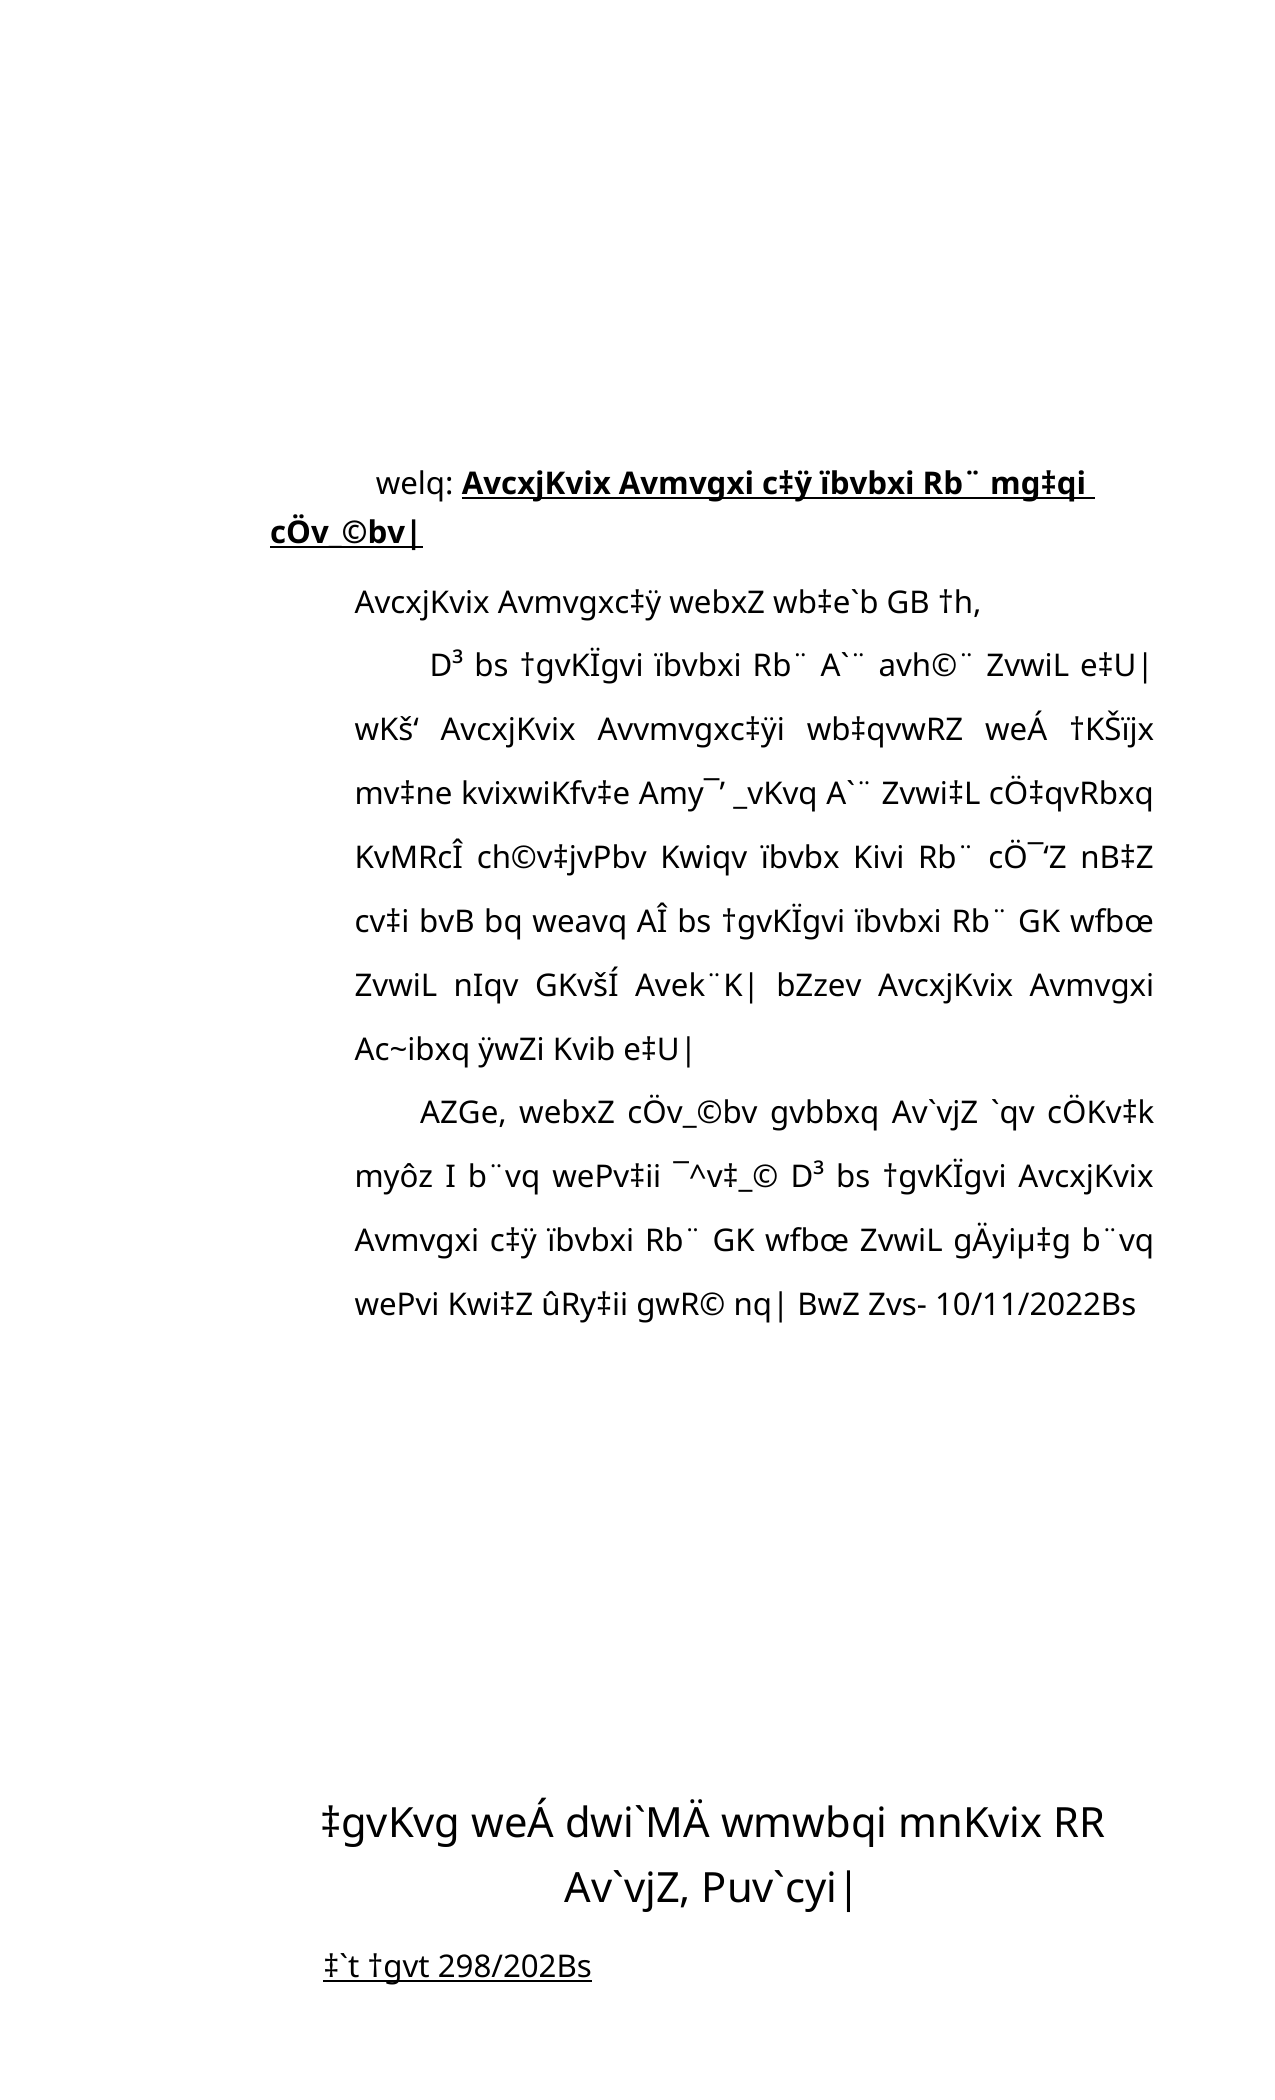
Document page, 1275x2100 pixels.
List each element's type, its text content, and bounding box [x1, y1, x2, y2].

text D³ bs †gvKÏgvi ïbvbxi Rb¨ A`¨ avh©¨ ZvwiL e‡U| wKš‘ AvcxjKvix Avvmvgxc‡ÿi wb‡qvwRZ weÁ †KŠïjx mv‡ne kvixwiKfv‡e Amy¯’ _vKvq A`¨ Zvwi‡L cÖ‡qvRbxq KvMRcÎ ch©v‡jvPbv Kwiqv ïbvbx Kivi Rb¨ cÖ¯‘Z nB‡Z cv‡i bvB bq weavq AÎ bs †gvKÏgvi ïbvbxi Rb¨ GK wfbœ ZvwiL nIqv GKvšÍ Avek¨K| bZzev AvcxjKvix Avmvgxi Ac~ibxq ÿwZi Kvib e‡U| [354, 643, 1155, 1069]
text ‡gvKvg weÁ dwi`MÄ wmwbqi mnKvix RR Av`vjZ, Puv`cyi| [270, 1793, 1155, 1915]
text ‡`t †gvt 298/202Bs [242, 1944, 1155, 1987]
text welq: AvcxjKvix Avmvgxi c‡ÿ ïbvbxi Rb¨ mg‡qi cÖv_©bv| [270, 461, 1155, 552]
text AvcxjKvix Avmvgxc‡ÿ webxZ wb‡e`b GB †h, [354, 579, 1155, 622]
list AZGe, webxZ cÖv_©bv gvbbxq Av`vjZ `qv cÖKv‡k myôz I b¨vq wePv‡ii ¯^v‡_© D³ bs †gvKÏgvi AvcxjKvix Avmvgxi c‡ÿ ïbvbxi Rb¨ GK wfbœ ZvwiL gÄyiµ‡g b¨vq wePvi Kwi‡Z ûRy‡ii gwR© nq| BwZ Zvs- 10/11/2022Bs [354, 1090, 1155, 1324]
